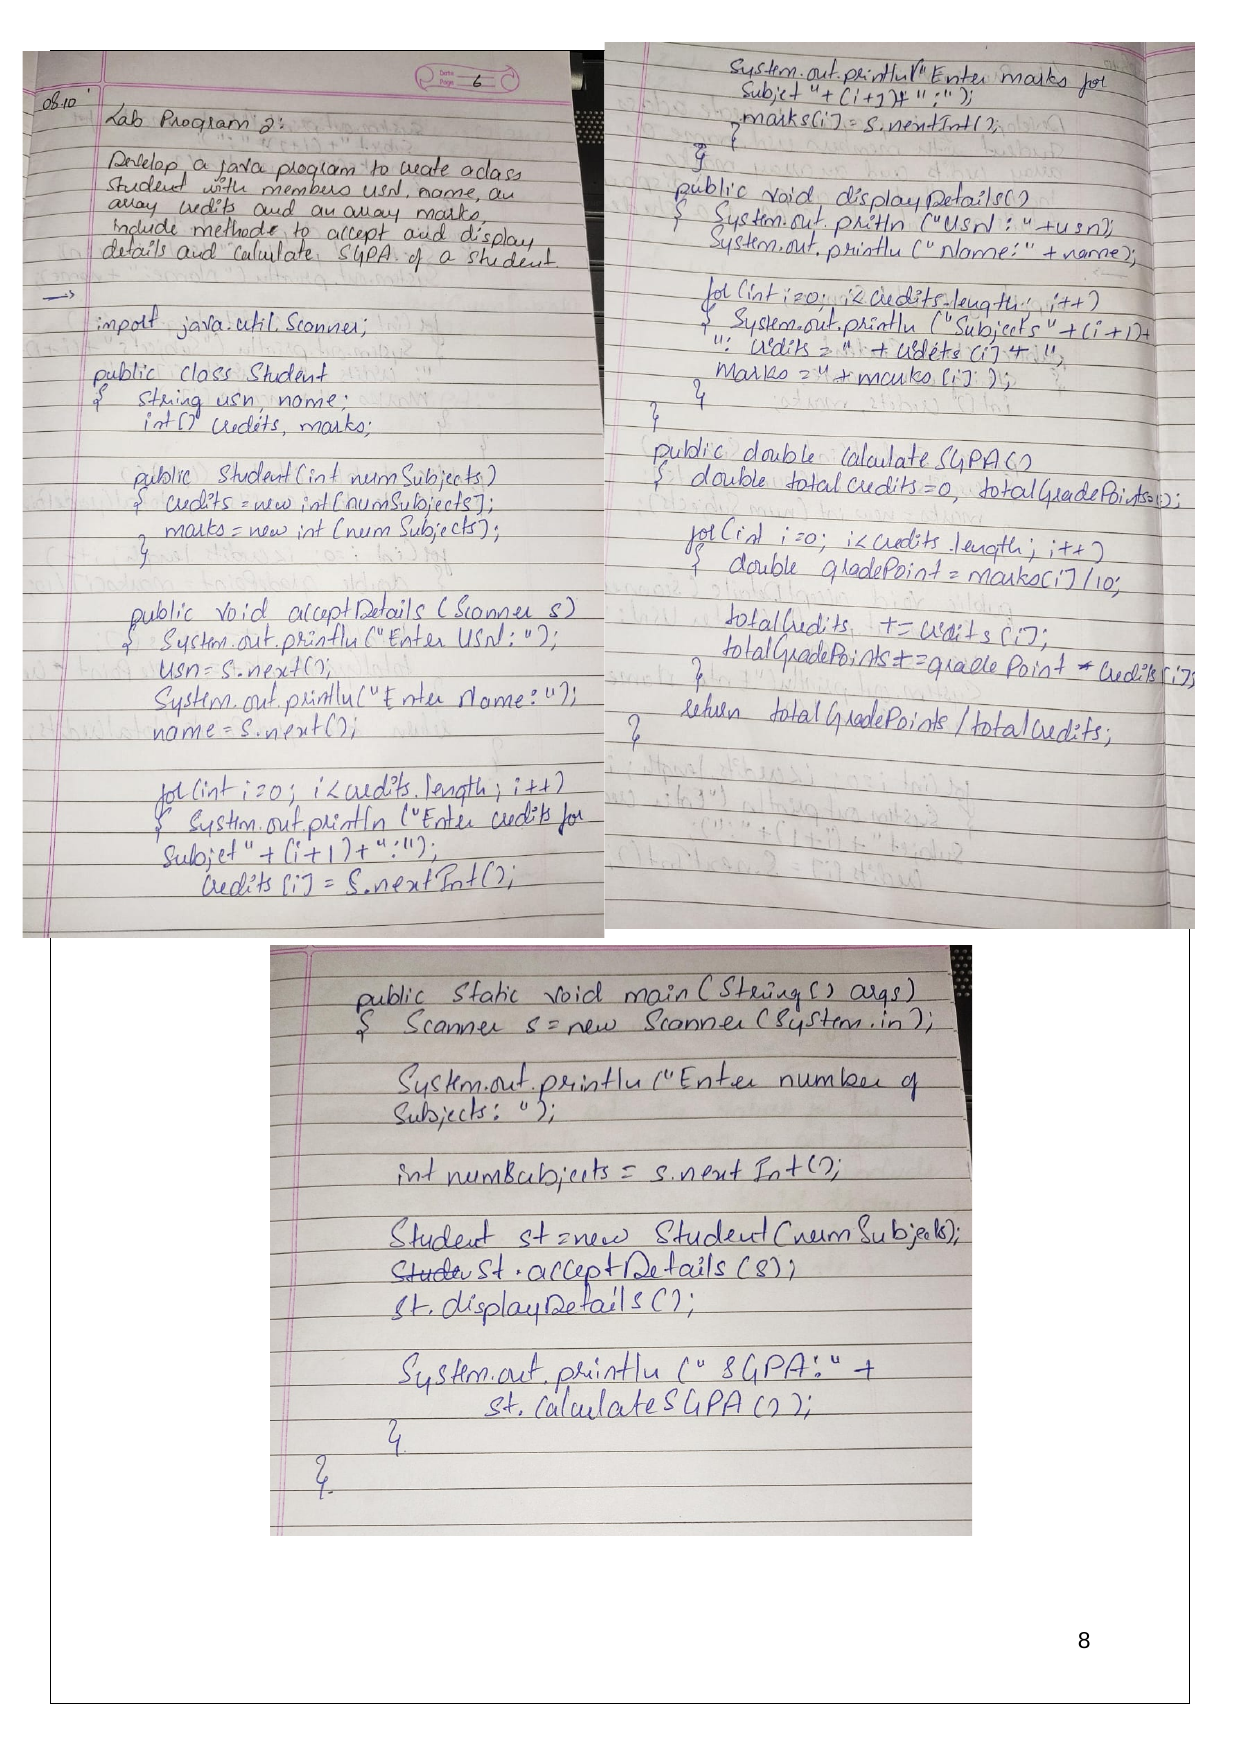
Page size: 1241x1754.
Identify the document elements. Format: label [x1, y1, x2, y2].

picture [22, 42, 1195, 938]
picture [270, 945, 973, 1536]
